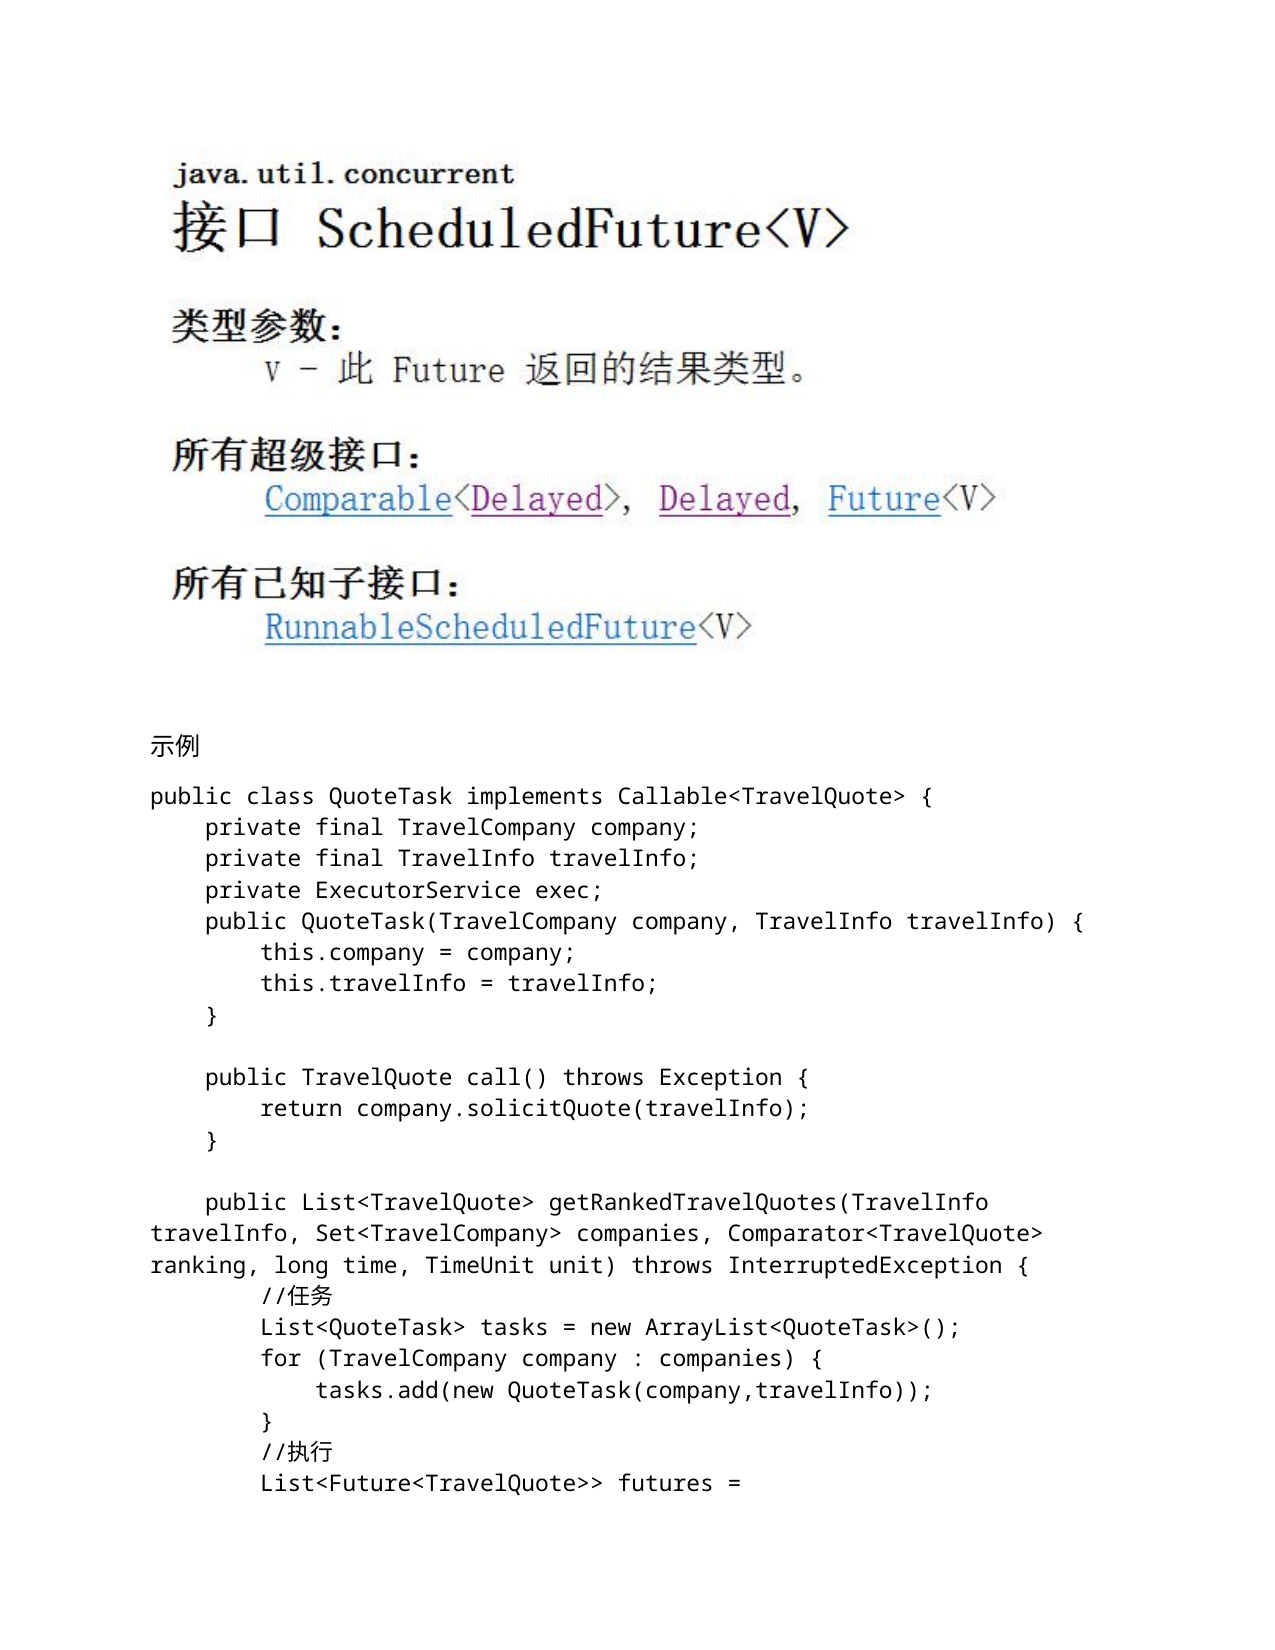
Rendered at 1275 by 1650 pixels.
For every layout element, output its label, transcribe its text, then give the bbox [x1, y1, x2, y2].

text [150, 780, 1125, 1499]
picture [168, 150, 1007, 664]
text 示例 [150, 732, 1125, 761]
